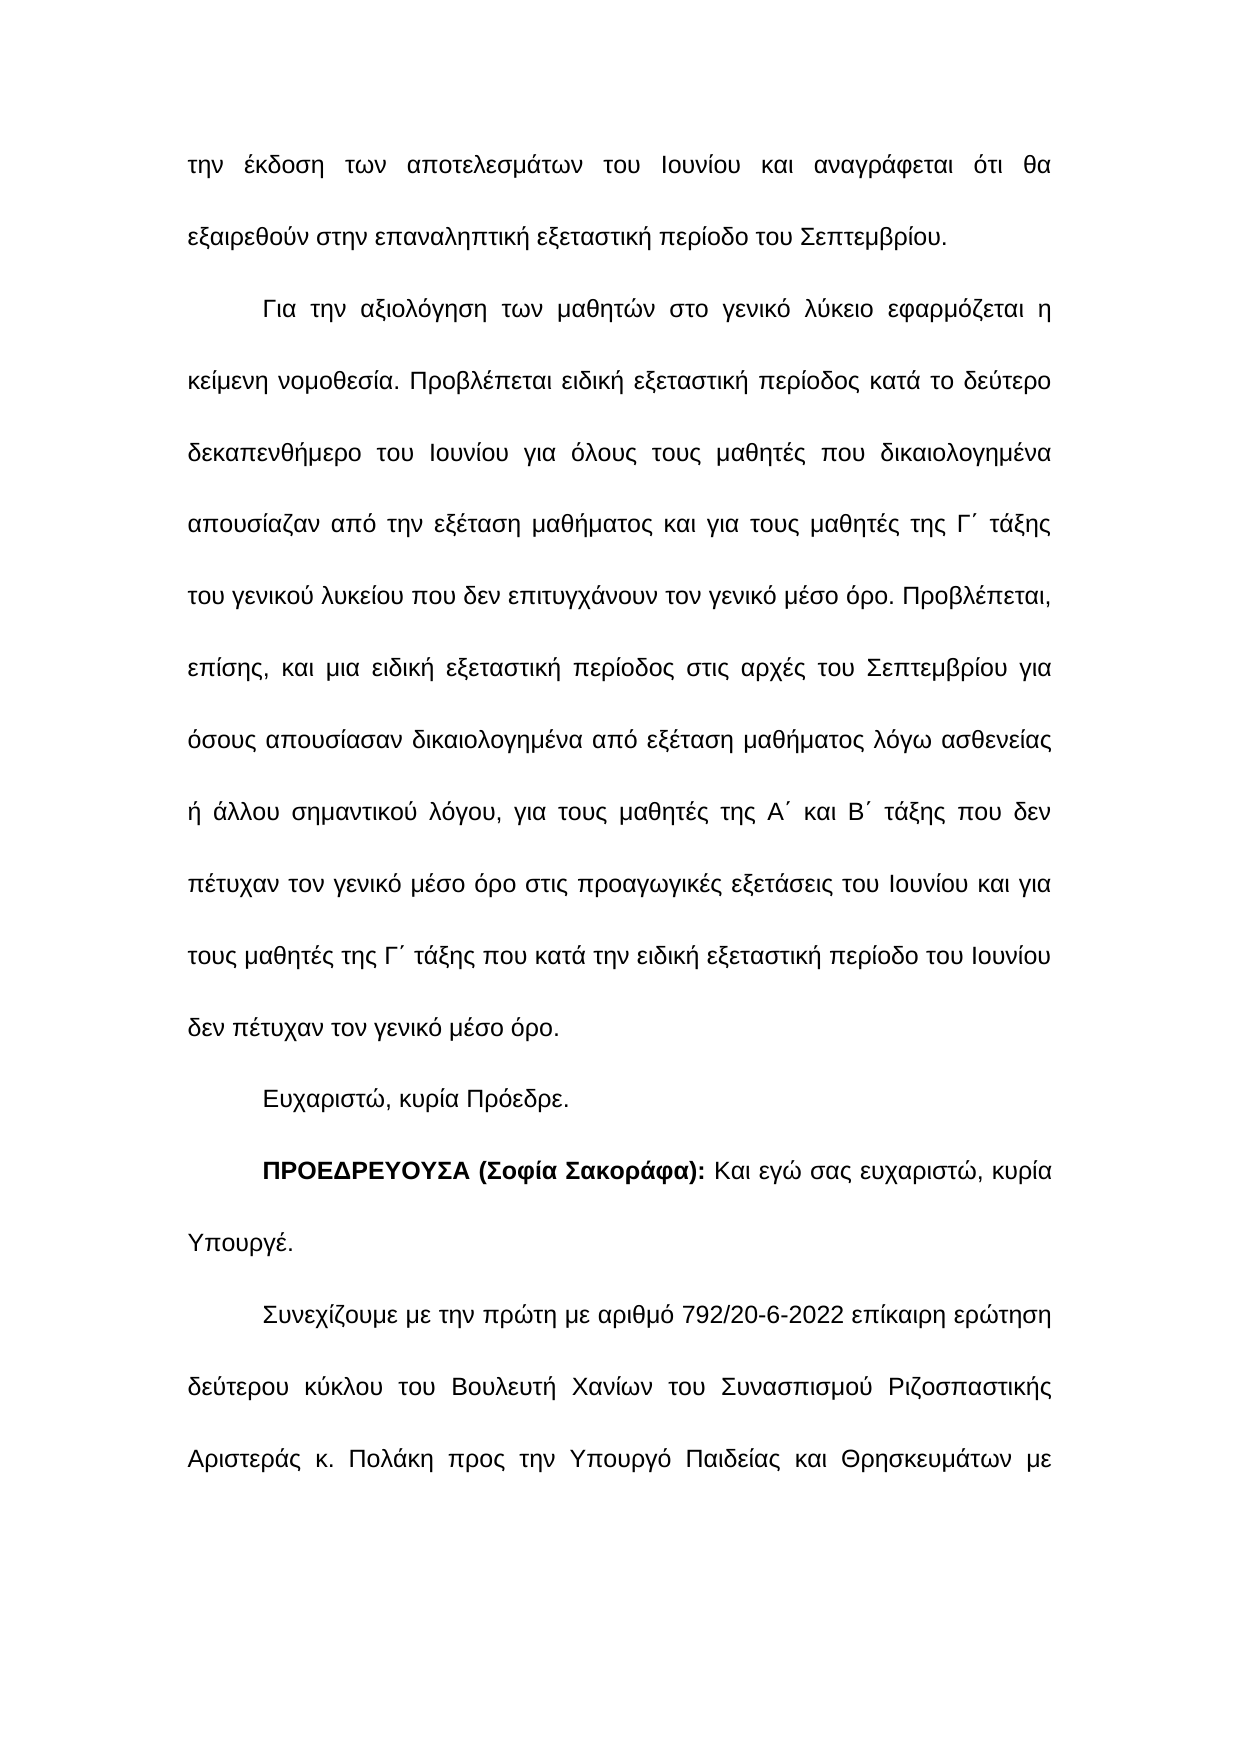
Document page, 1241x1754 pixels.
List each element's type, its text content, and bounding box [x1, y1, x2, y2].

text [187, 150, 1053, 251]
text Για την αξιολόγηση των μαθητών στο γενικό λύκειο εφαρμόζεται η κείμενη νομοθεσία. Προβλέπεται ειδική εξεταστική περίοδος κατά το δεύτερο δεκαπενθήμερο του Ιουνίου για όλους τους μαθητές που δικαιολογημένα απουσίαζαν από την εξέταση μαθήματος και για τους μαθητές της Γ΄ τάξης του γενικού λυκείου που δεν επιτυγχάνουν τον γενικό μέσο όρο. Προβλέπεται, επίσης, και μια ειδική εξεταστική περίοδος στις αρχές του Σεπτεμβρίου για όσους απουσίασαν δικαιολογημένα από εξέταση μαθήματος λόγω ασθενείας ή άλλου σημαντικού λόγου, για τους μαθητές της Α΄ και Β΄ τάξης που δεν πέτυχαν τον γενικό μέσο όρο στις προαγωγικές εξετάσεις του Ιουνίου και για τους μαθητές της Γ΄ τάξης που κατά την ειδική εξεταστική περίοδο του Ιουνίου δεν πέτυχαν τον γενικό μέσο όρο. [187, 294, 1053, 1041]
text ΠΡΟΕΔΡΕΥΟΥΣΑ (Σοφία Σακοράφα): Και εγώ σας ευχαριστώ, κυρία Υπουργέ. [187, 1156, 1053, 1257]
text Ευχαριστώ, κυρία Πρόεδρε. [187, 1084, 1053, 1113]
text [187, 1300, 1053, 1472]
